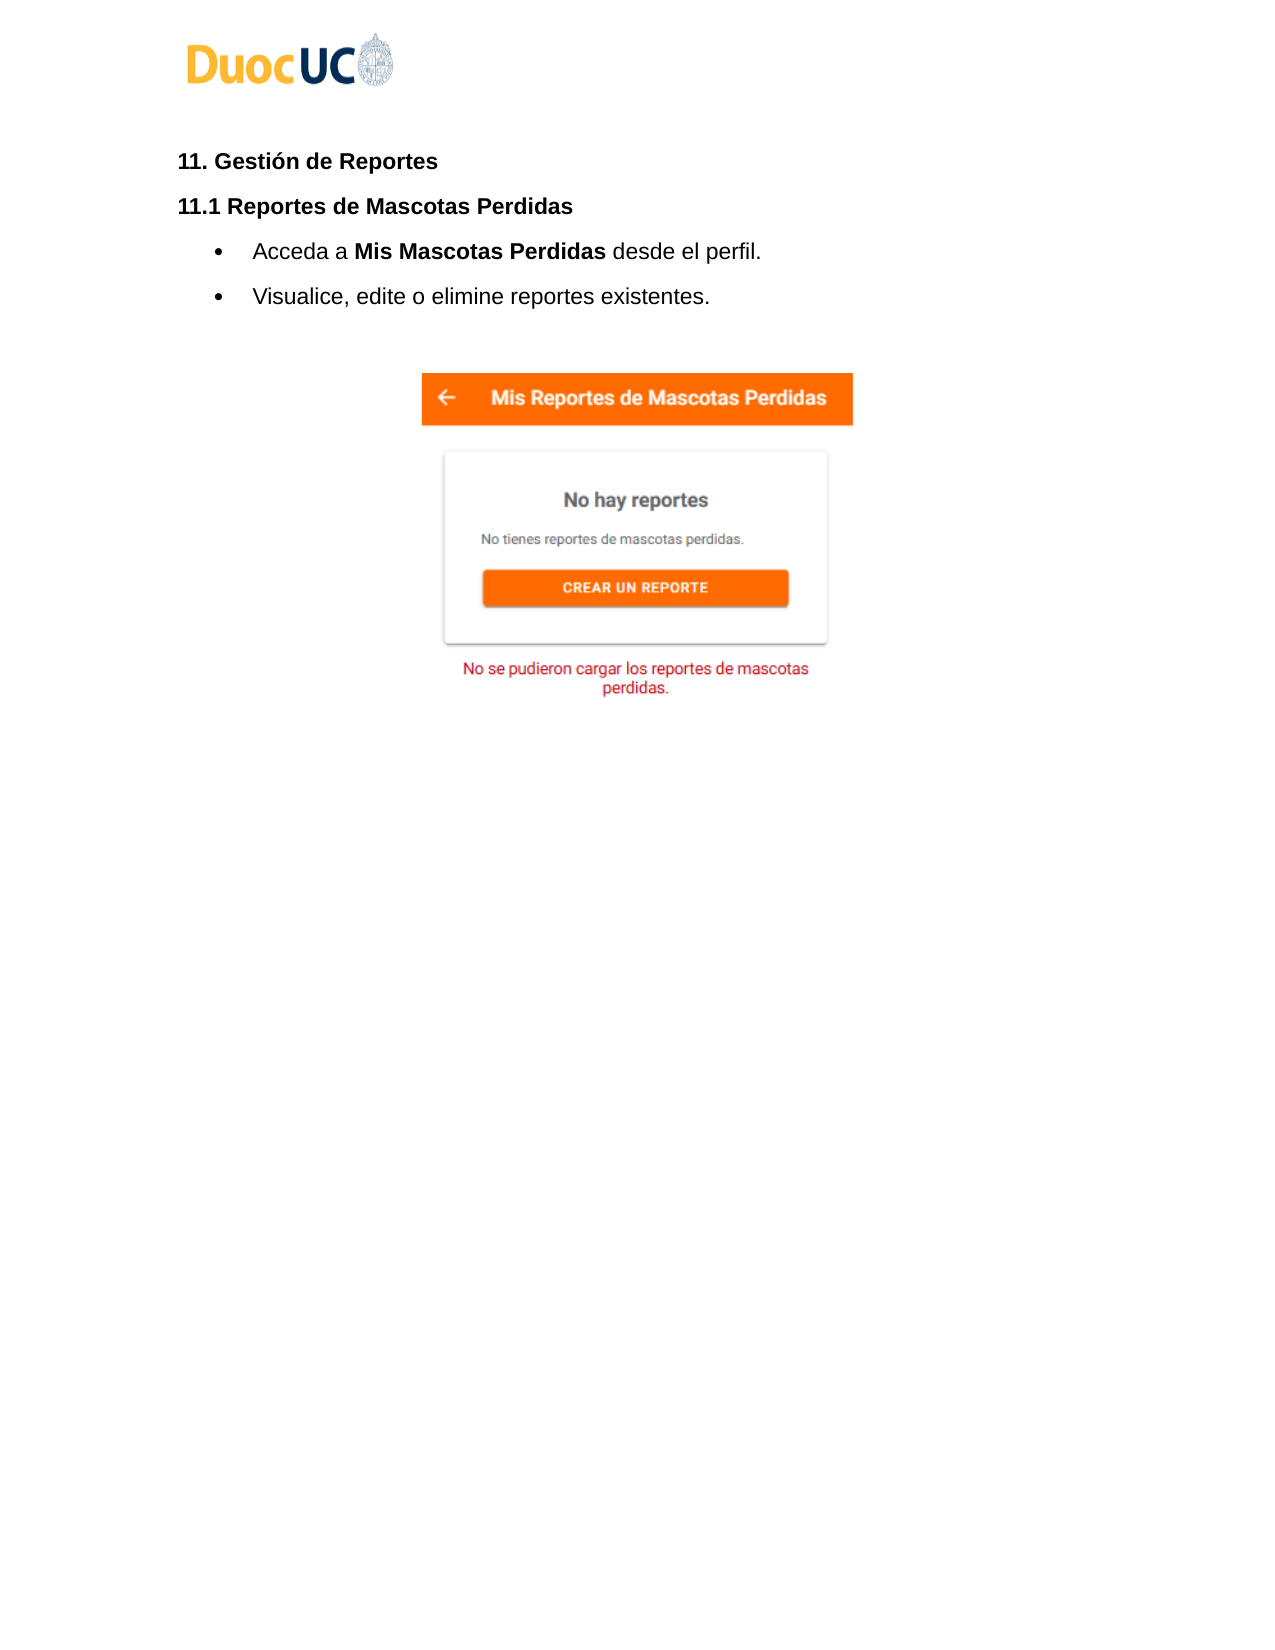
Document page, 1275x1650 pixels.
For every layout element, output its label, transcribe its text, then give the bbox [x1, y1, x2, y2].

picture [177, 28, 401, 91]
text 11. Gestión de Reportes [177, 148, 1098, 174]
list Acceda a Mis Mascotas Perdidas desde el perfil. [215, 238, 1098, 264]
text 11.1 Reportes de Mascotas Perdidas [177, 193, 1098, 219]
picture [421, 373, 854, 1309]
list Visualice, edite o elimine reportes existentes. [215, 283, 1098, 309]
